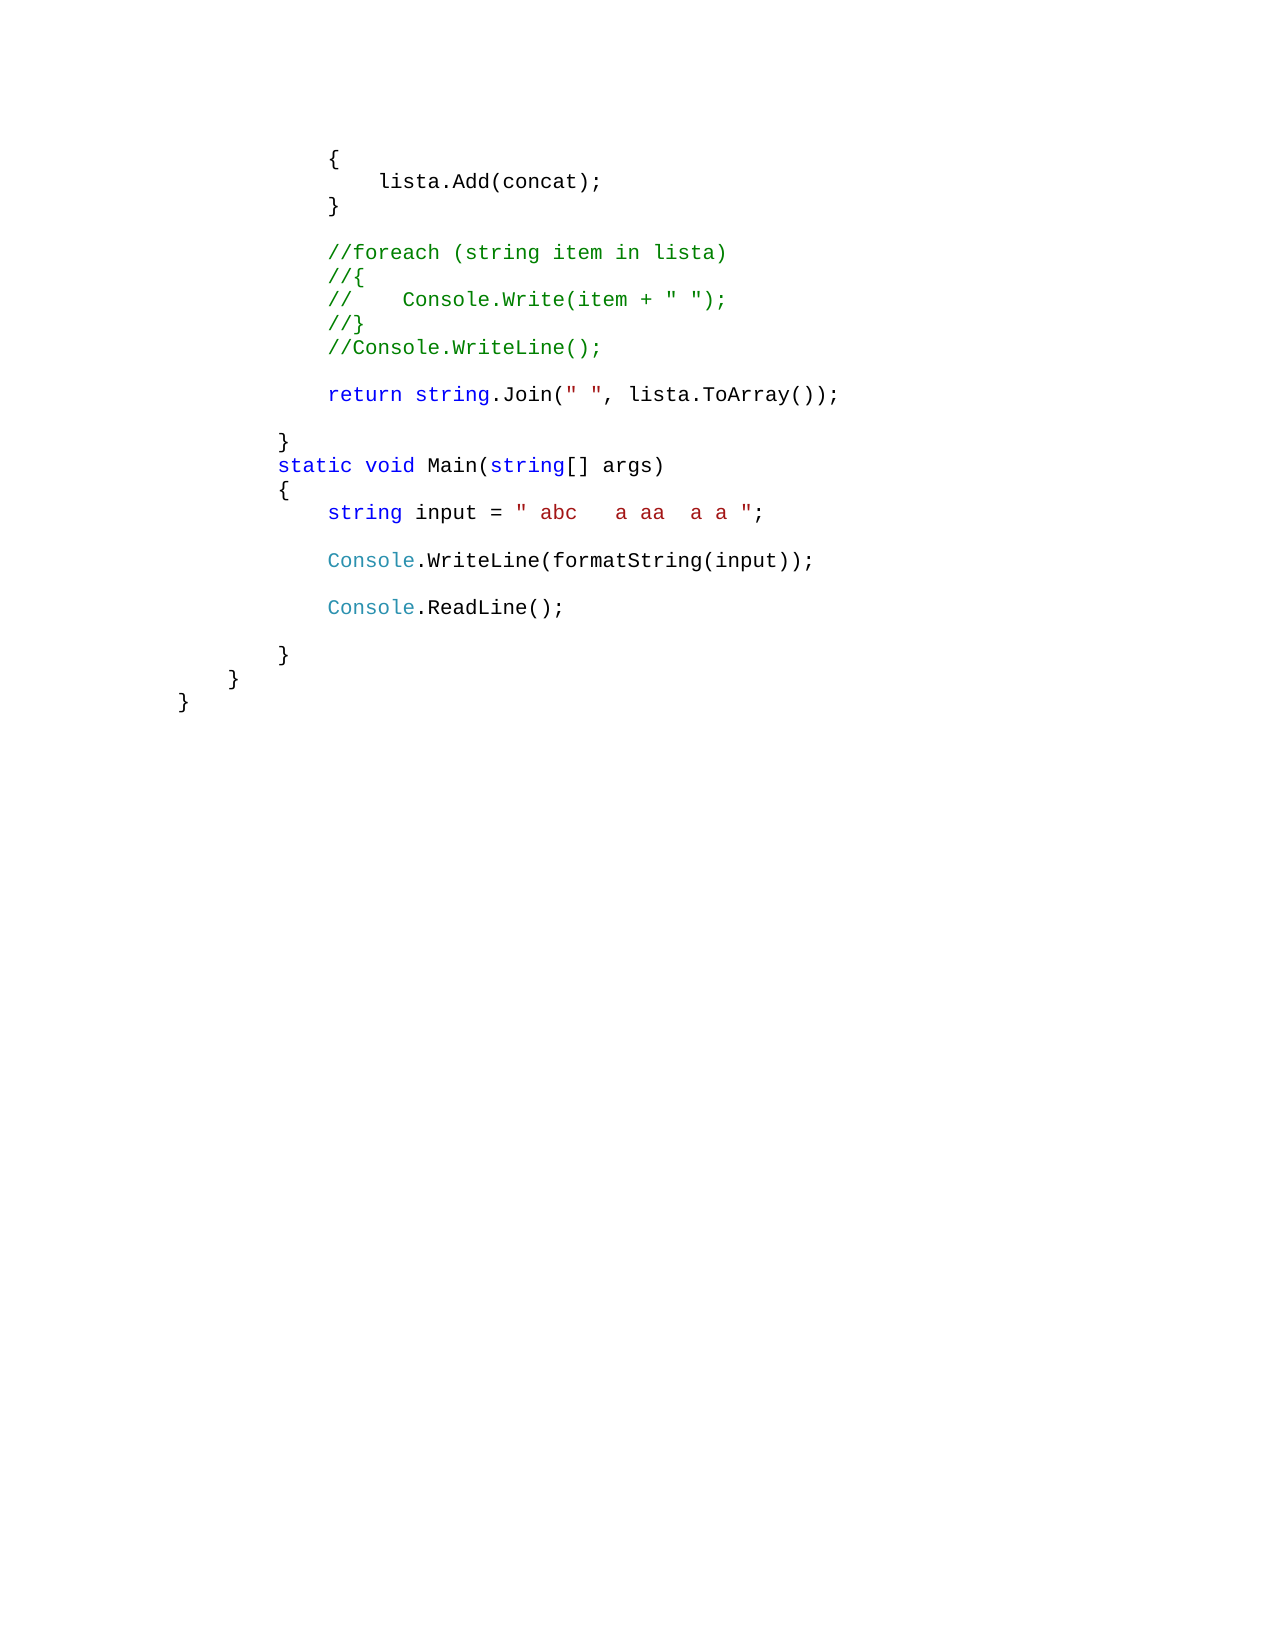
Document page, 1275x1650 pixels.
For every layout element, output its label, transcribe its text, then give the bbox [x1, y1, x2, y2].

text //foreach (string item in lista) [177, 242, 1098, 266]
text static void Main(string[] args) [177, 455, 1098, 479]
text lista.Add(concat); [177, 171, 1098, 195]
text { [177, 479, 1098, 502]
text Console.WriteLine(formatString(input)); [177, 549, 1098, 573]
text } [177, 431, 1098, 455]
text Console.ReadLine(); [177, 597, 1098, 621]
text { [177, 148, 1098, 171]
text } [177, 691, 1098, 715]
text } [177, 644, 1098, 668]
text string input = " abc a aa a a "; [177, 502, 1098, 526]
text // Console.Write(item + " "); [177, 289, 1098, 313]
text //} [177, 313, 1098, 337]
text return string.Join(" ", lista.ToArray()); [177, 384, 1098, 408]
text //Console.WriteLine(); [177, 337, 1098, 360]
text } [177, 668, 1098, 691]
text //{ [177, 266, 1098, 289]
text } [177, 195, 1098, 218]
